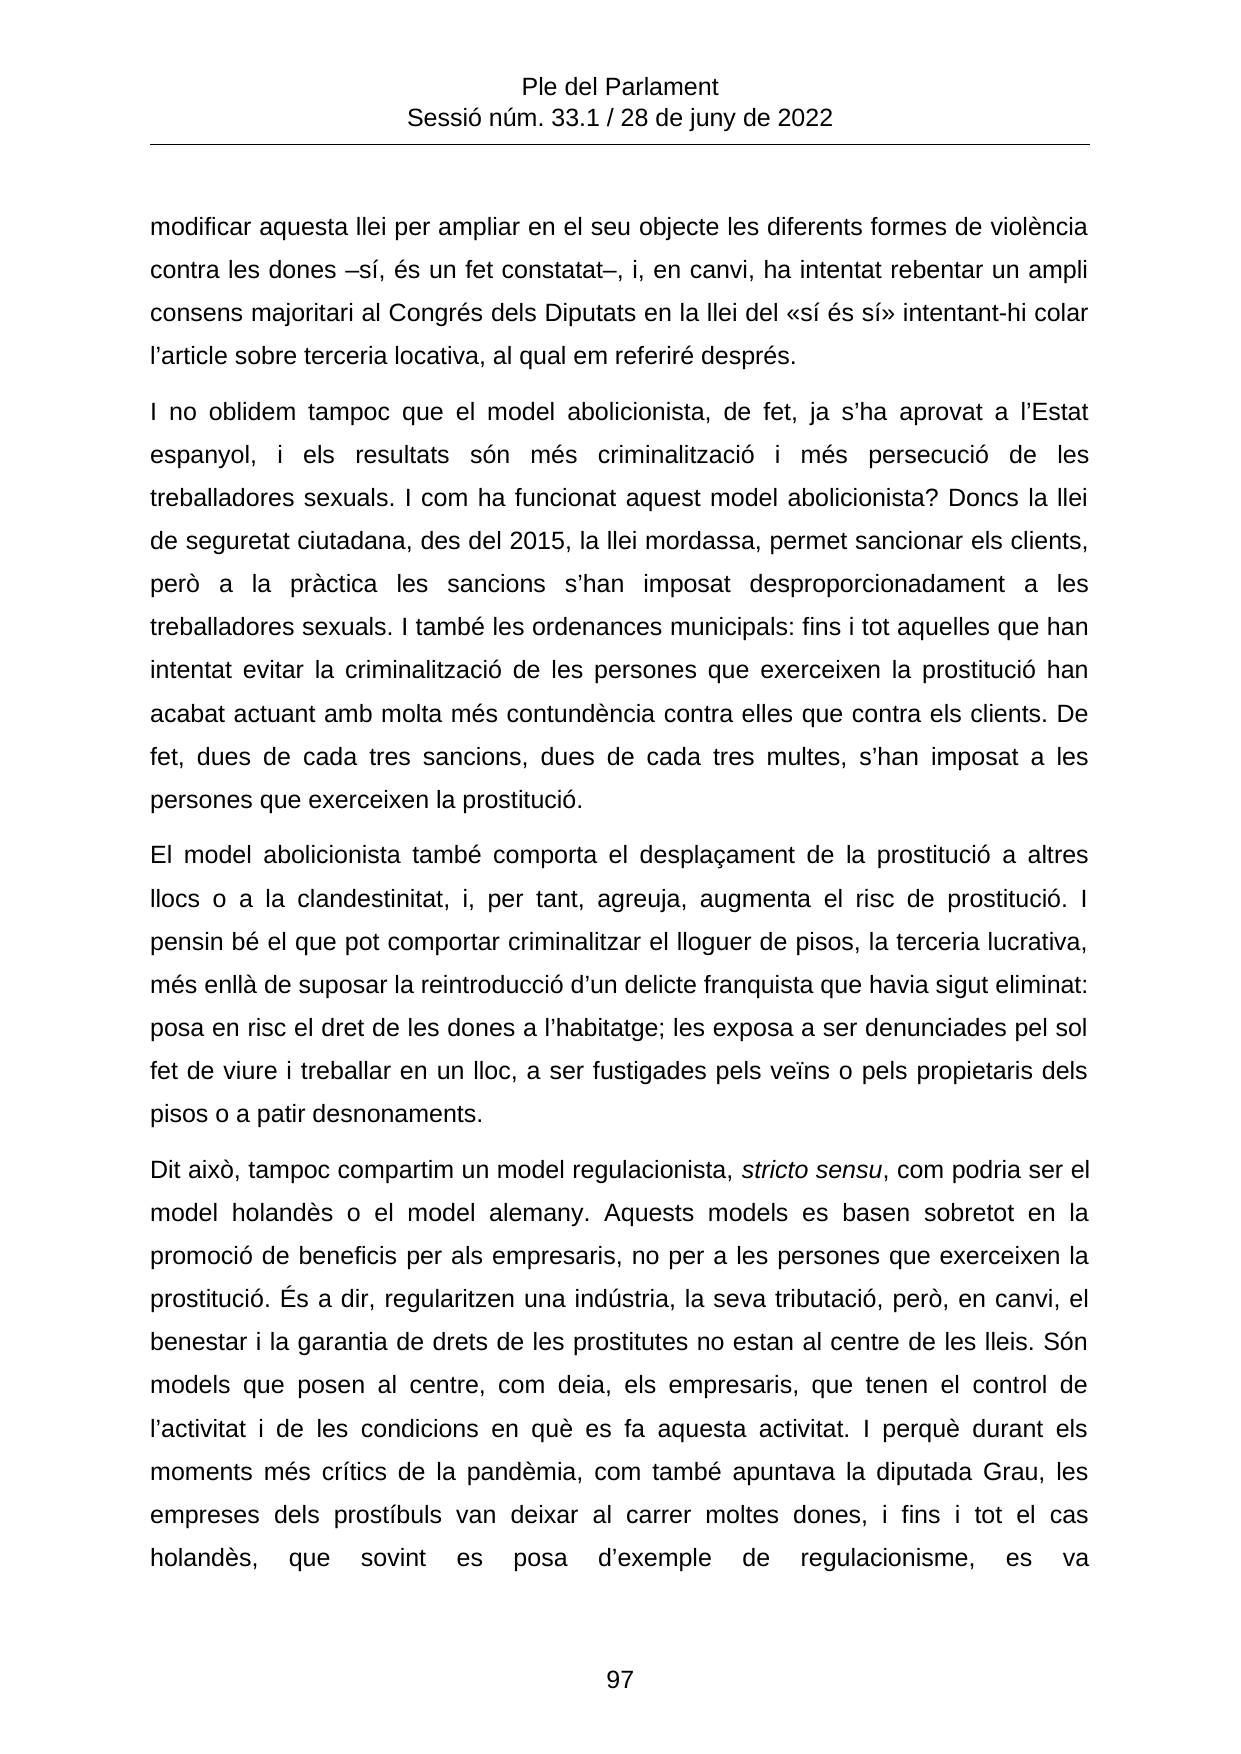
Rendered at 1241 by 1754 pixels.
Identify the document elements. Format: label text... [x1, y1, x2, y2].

text I no oblidem tampoc que el model abolicionista, de fet, ja s’ha aprovat a l’Estat espanyol, i els resultats són més criminalització i més persecució de les treballadores sexuals. I com ha funcionat aquest model abolicionista? Doncs la llei de seguretat ciutadana, des del 2015, la llei mordassa, permet sancionar els clients, però a la pràctica les sancions s’han imposat desproporcionadament a les treballadores sexuals. I també les ordenances municipals: fins i tot aquelles que han intentat evitar la criminalització de les persones que exerceixen la prostitució han acabat actuant amb molta més contundència contra elles que contra els clients. De fet, dues de cada tres sancions, dues de cada tres multes, s’han imposat a les persones que exerceixen la prostitució. [150, 397, 1090, 814]
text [150, 1155, 1090, 1572]
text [150, 212, 1090, 370]
text El model abolicionista també comporta el desplaçament de la prostitució a altres llocs o a la clandestinitat, i, per tant, agreuja, augmenta el risc de prostitució. I pensin bé el que pot comportar criminalitzar el lloguer de pisos, la terceria lucrativa, més enllà de suposar la reintroducció d’un delicte franquista que havia sigut eliminat: posa en risc el dret de les dones a l’habitatge; les exposa a ser denunciades pel sol fet de viure i treballar en un lloc, a ser fustigades pels veïns o pels propietaris dels pisos o a patir desnonaments. [150, 841, 1090, 1128]
